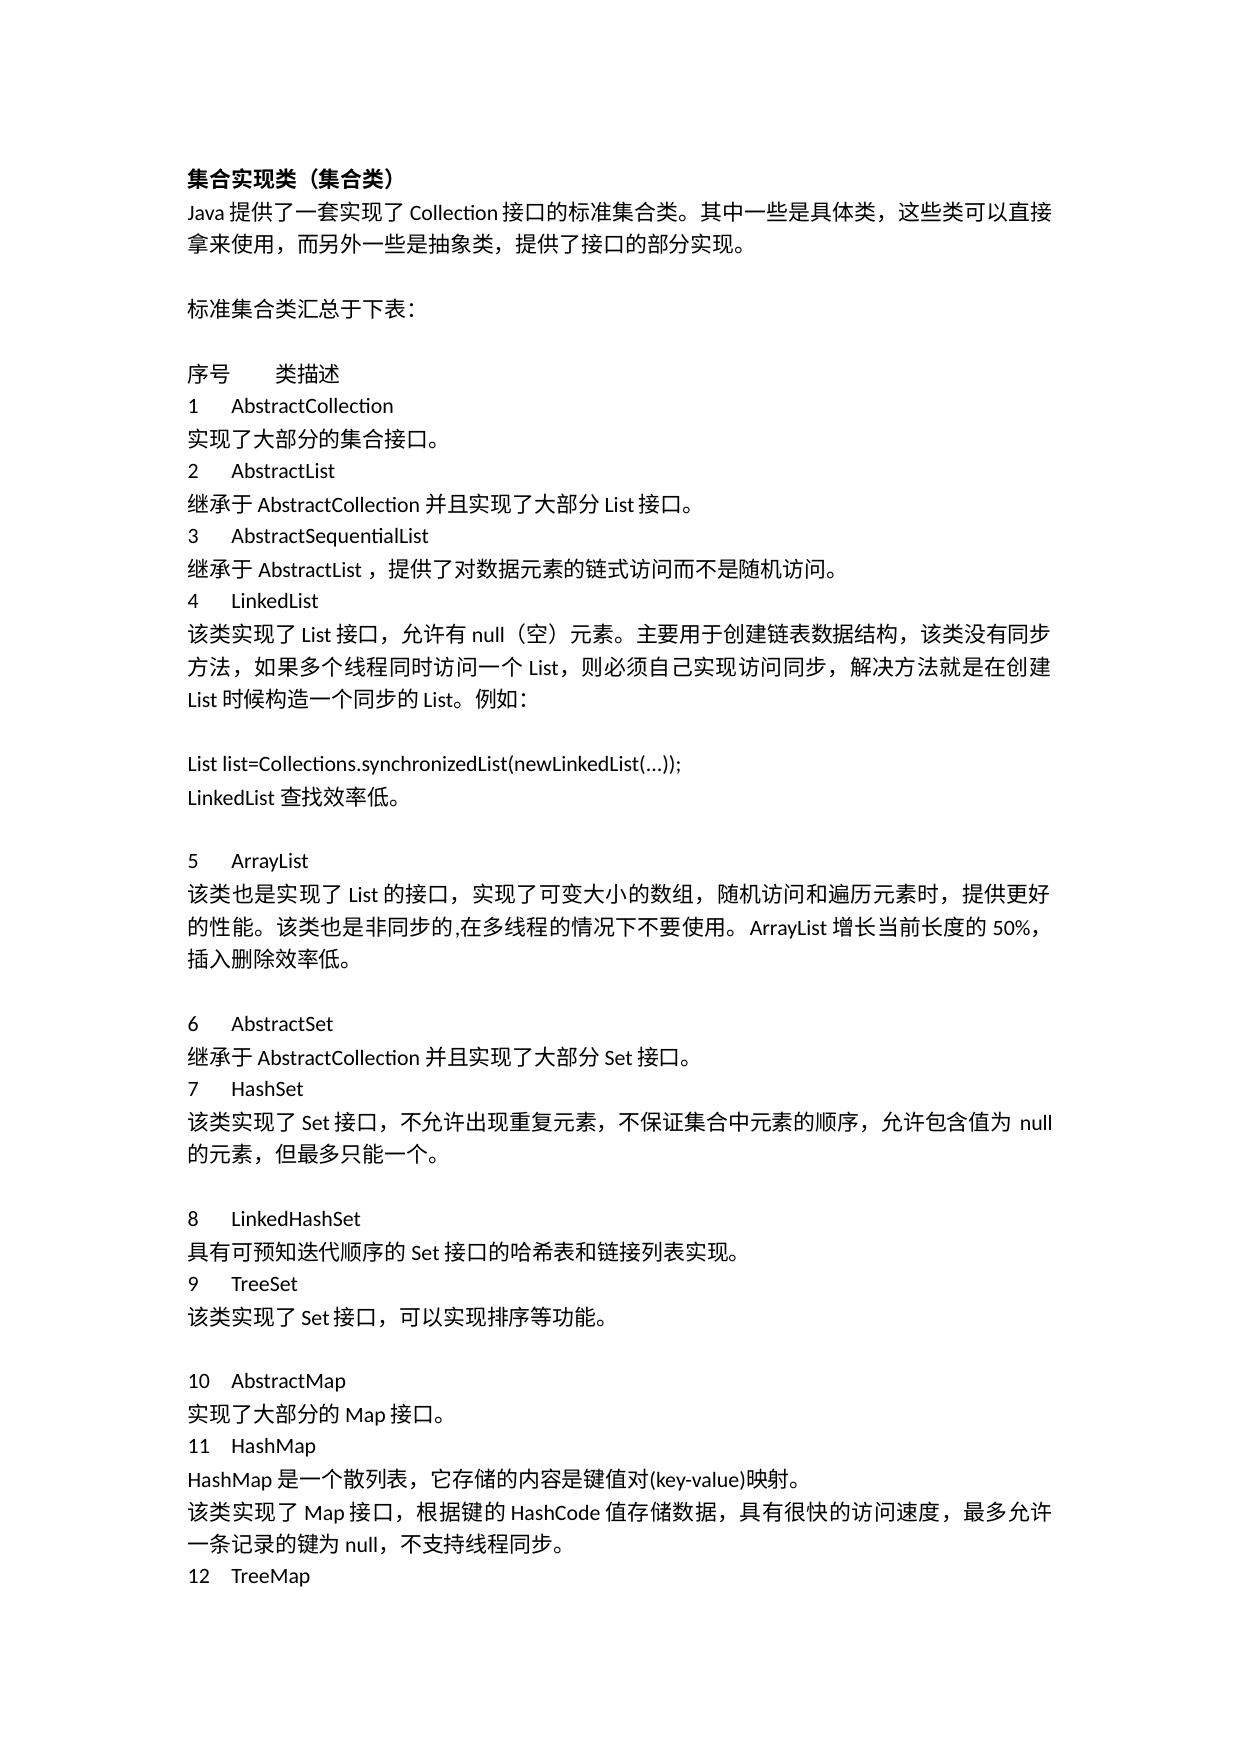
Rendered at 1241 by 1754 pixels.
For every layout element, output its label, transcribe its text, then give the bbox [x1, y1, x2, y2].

text 该类实现了Set接口，可以实现排序等功能。 [187, 1299, 1053, 1332]
text 10 AbstractMap [187, 1364, 1053, 1397]
text 该类实现了Map接口，根据键的HashCode值存储数据，具有很快的访问速度，最多允许一条记录的键为null，不支持线程同步。 [187, 1494, 1053, 1559]
text 继承于 AbstractList ，提供了对数据元素的链式访问而不是随机访问。 [187, 552, 1053, 584]
text 集合实现类（集合类） [187, 162, 1053, 194]
text LinkedList 查找效率低。 [187, 779, 1053, 812]
text 继承于AbstractCollection 并且实现了大部分List接口。 [187, 487, 1053, 519]
text 该类实现了List接口，允许有null（空）元素。主要用于创建链表数据结构，该类没有同步方法，如果多个线程同时访问一个List，则必须自己实现访问同步，解决方法就是在创建List时候构造一个同步的List。例如： [187, 617, 1053, 714]
text 8 LinkedHashSet [187, 1202, 1053, 1234]
text 6 AbstractSet [187, 1007, 1053, 1039]
text 3 AbstractSequentialList [187, 519, 1053, 552]
text 具有可预知迭代顺序的 Set 接口的哈希表和链接列表实现。 [187, 1234, 1053, 1267]
text 序号 类描述 [187, 357, 1053, 389]
text 1 AbstractCollection [187, 389, 1053, 422]
text 2 AbstractList [187, 454, 1053, 487]
text HashMap 是一个散列表，它存储的内容是键值对(key-value)映射。 [187, 1462, 1053, 1494]
text 标准集合类汇总于下表： [187, 292, 1053, 324]
text 5 ArrayList [187, 844, 1053, 877]
text 实现了大部分的集合接口。 [187, 422, 1053, 454]
text 实现了大部分的Map接口。 [187, 1397, 1053, 1429]
text 7 HashSet [187, 1072, 1053, 1104]
text 11 HashMap [187, 1429, 1053, 1462]
text 该类实现了Set接口，不允许出现重复元素，不保证集合中元素的顺序，允许包含值为null的元素，但最多只能一个。 [187, 1104, 1053, 1169]
text 4 LinkedList [187, 584, 1053, 617]
text 该类也是实现了List的接口，实现了可变大小的数组，随机访问和遍历元素时，提供更好的性能。该类也是非同步的,在多线程的情况下不要使用。ArrayList 增长当前长度的50%，插入删除效率低。 [187, 877, 1053, 974]
text 9 TreeSet [187, 1267, 1053, 1299]
text List list=Collections.synchronizedList(newLinkedList(...)); [187, 747, 1053, 779]
text 12 TreeMap [187, 1559, 1053, 1592]
text Java提供了一套实现了Collection接口的标准集合类。其中一些是具体类，这些类可以直接拿来使用，而另外一些是抽象类，提供了接口的部分实现。 [187, 194, 1053, 259]
text 继承于AbstractCollection 并且实现了大部分Set接口。 [187, 1039, 1053, 1072]
